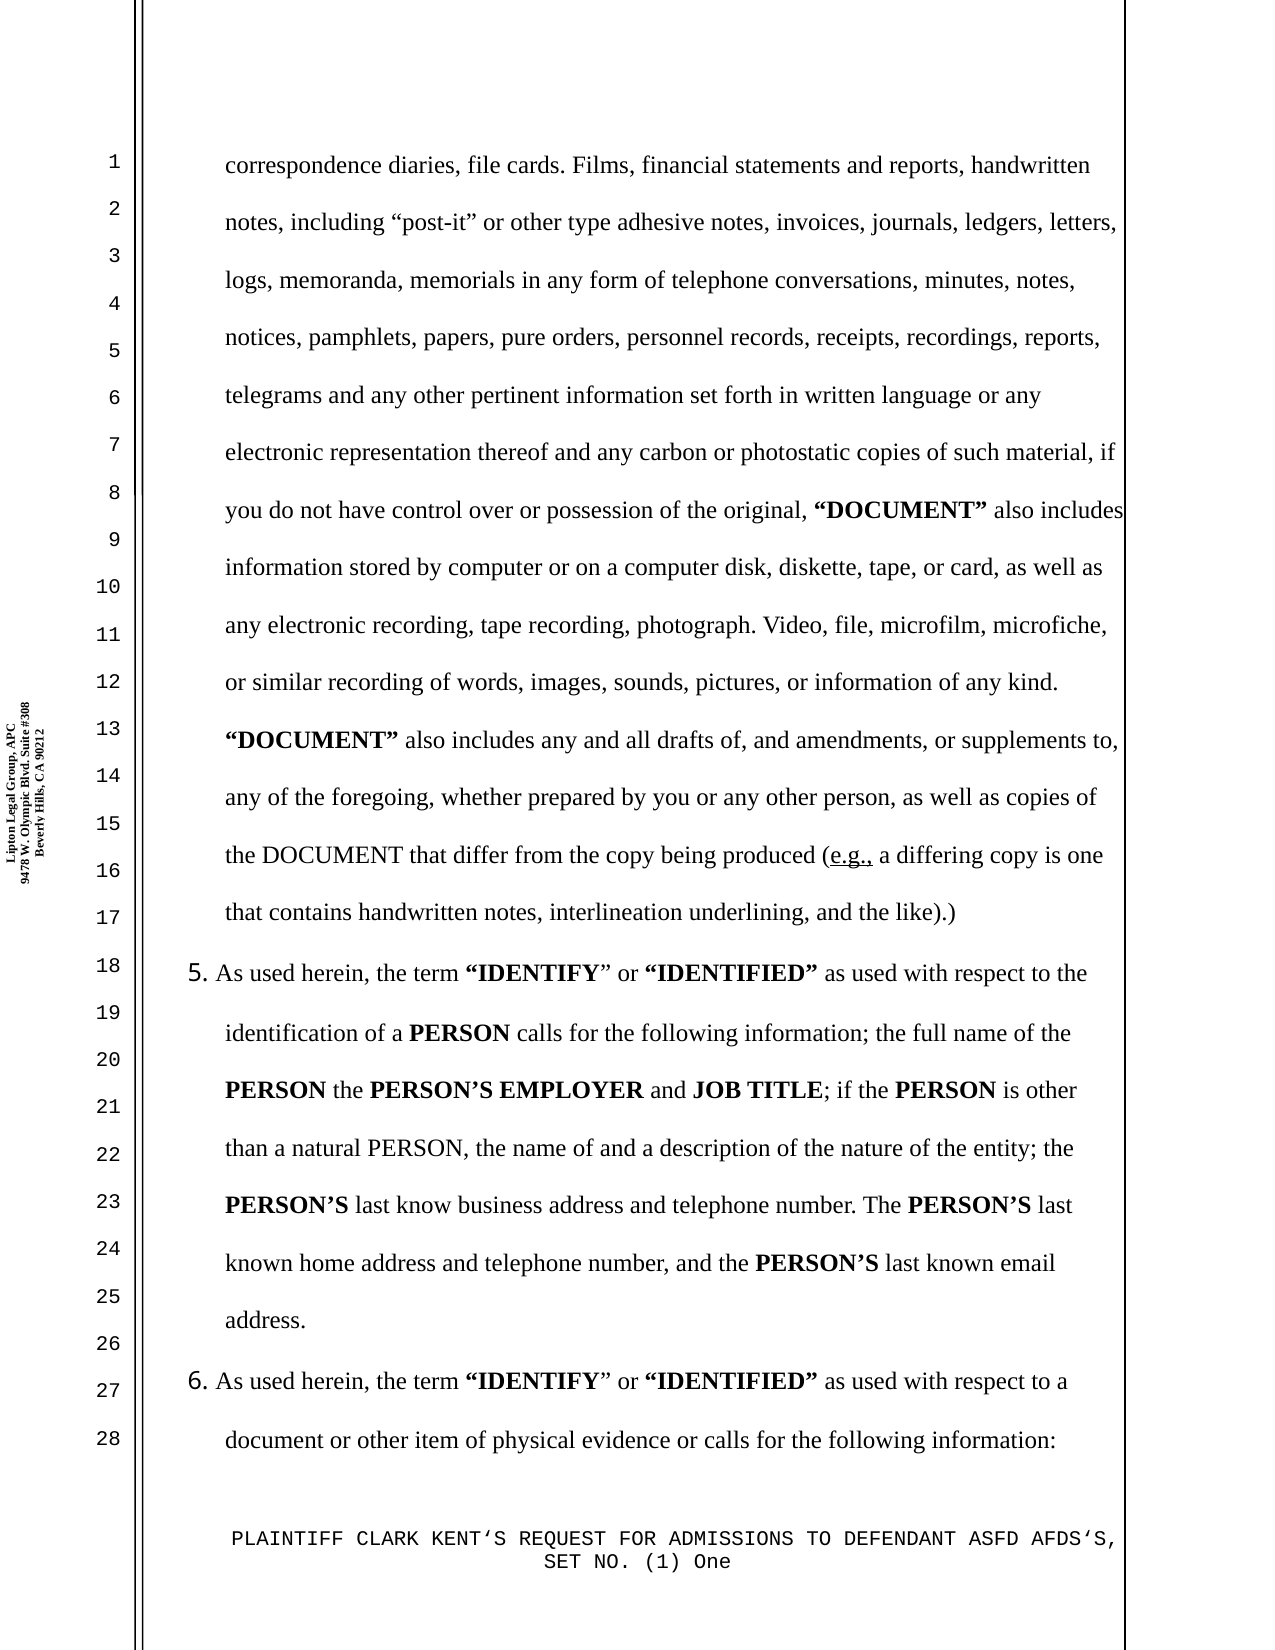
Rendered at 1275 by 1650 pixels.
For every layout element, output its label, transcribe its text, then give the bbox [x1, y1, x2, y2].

list As used herein, the term “IDENTIFY” or “IDENTIFIED” as used with respect to the identification of a PERSON calls for the following information; the full name of the PERSON the PERSON’S EMPLOYER and JOB TITLE; if the PERSON is other than a natural PERSON, the name of and a description of the nature of the entity; the PERSON’S last know business address and telephone number. The PERSON’S last known home address and telephone number, and the PERSON’S last known email address. [187, 955, 1125, 1334]
list As used herein, the term “IDENTIFY” or “IDENTIFIED” as used with respect to a document or other item of physical evidence or calls for the following information: [187, 1363, 1125, 1454]
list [187, 150, 1125, 926]
